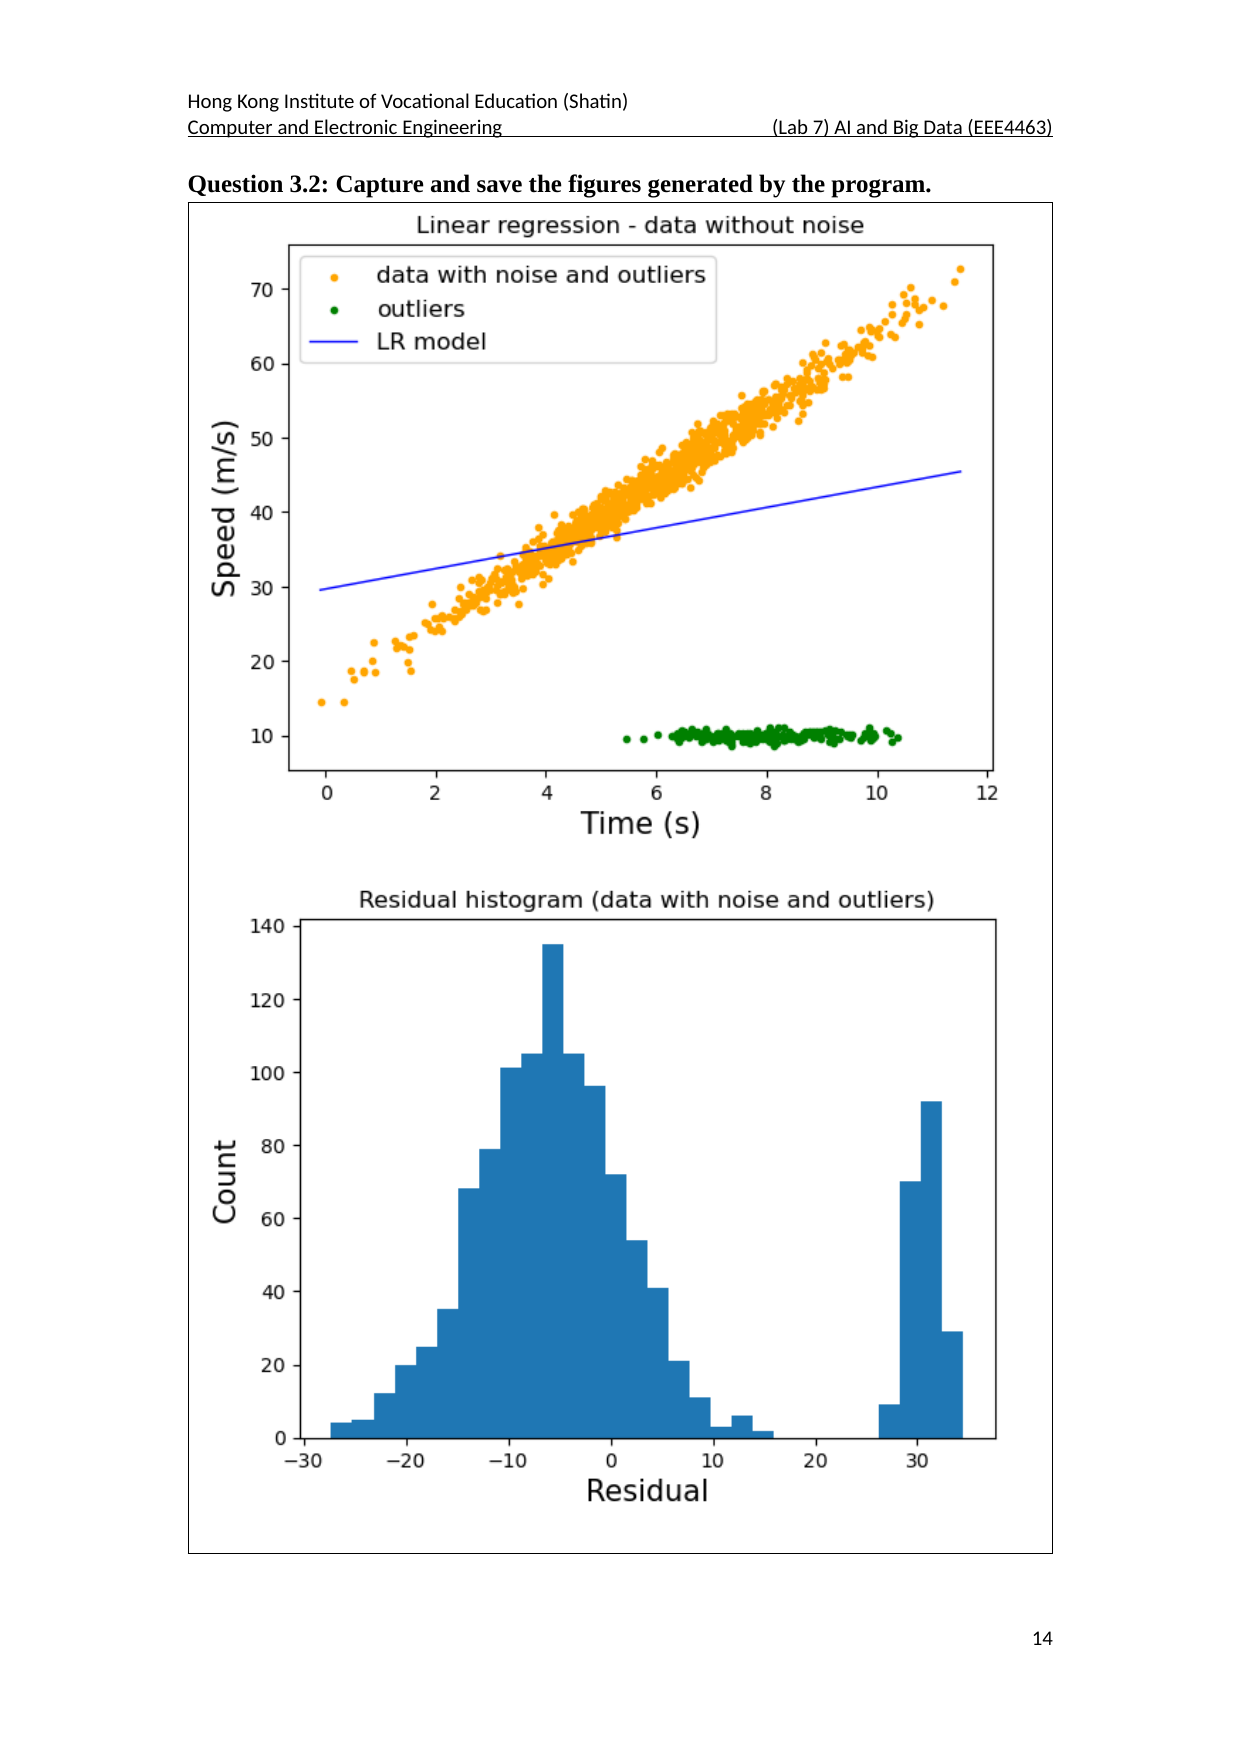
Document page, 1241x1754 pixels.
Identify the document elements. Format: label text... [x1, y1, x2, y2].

picture [199, 203, 1014, 854]
table_header [189, 203, 1052, 1553]
picture [199, 878, 1008, 1521]
text Question 3.2: Capture and save the figures generated by the program. [187, 164, 1053, 202]
